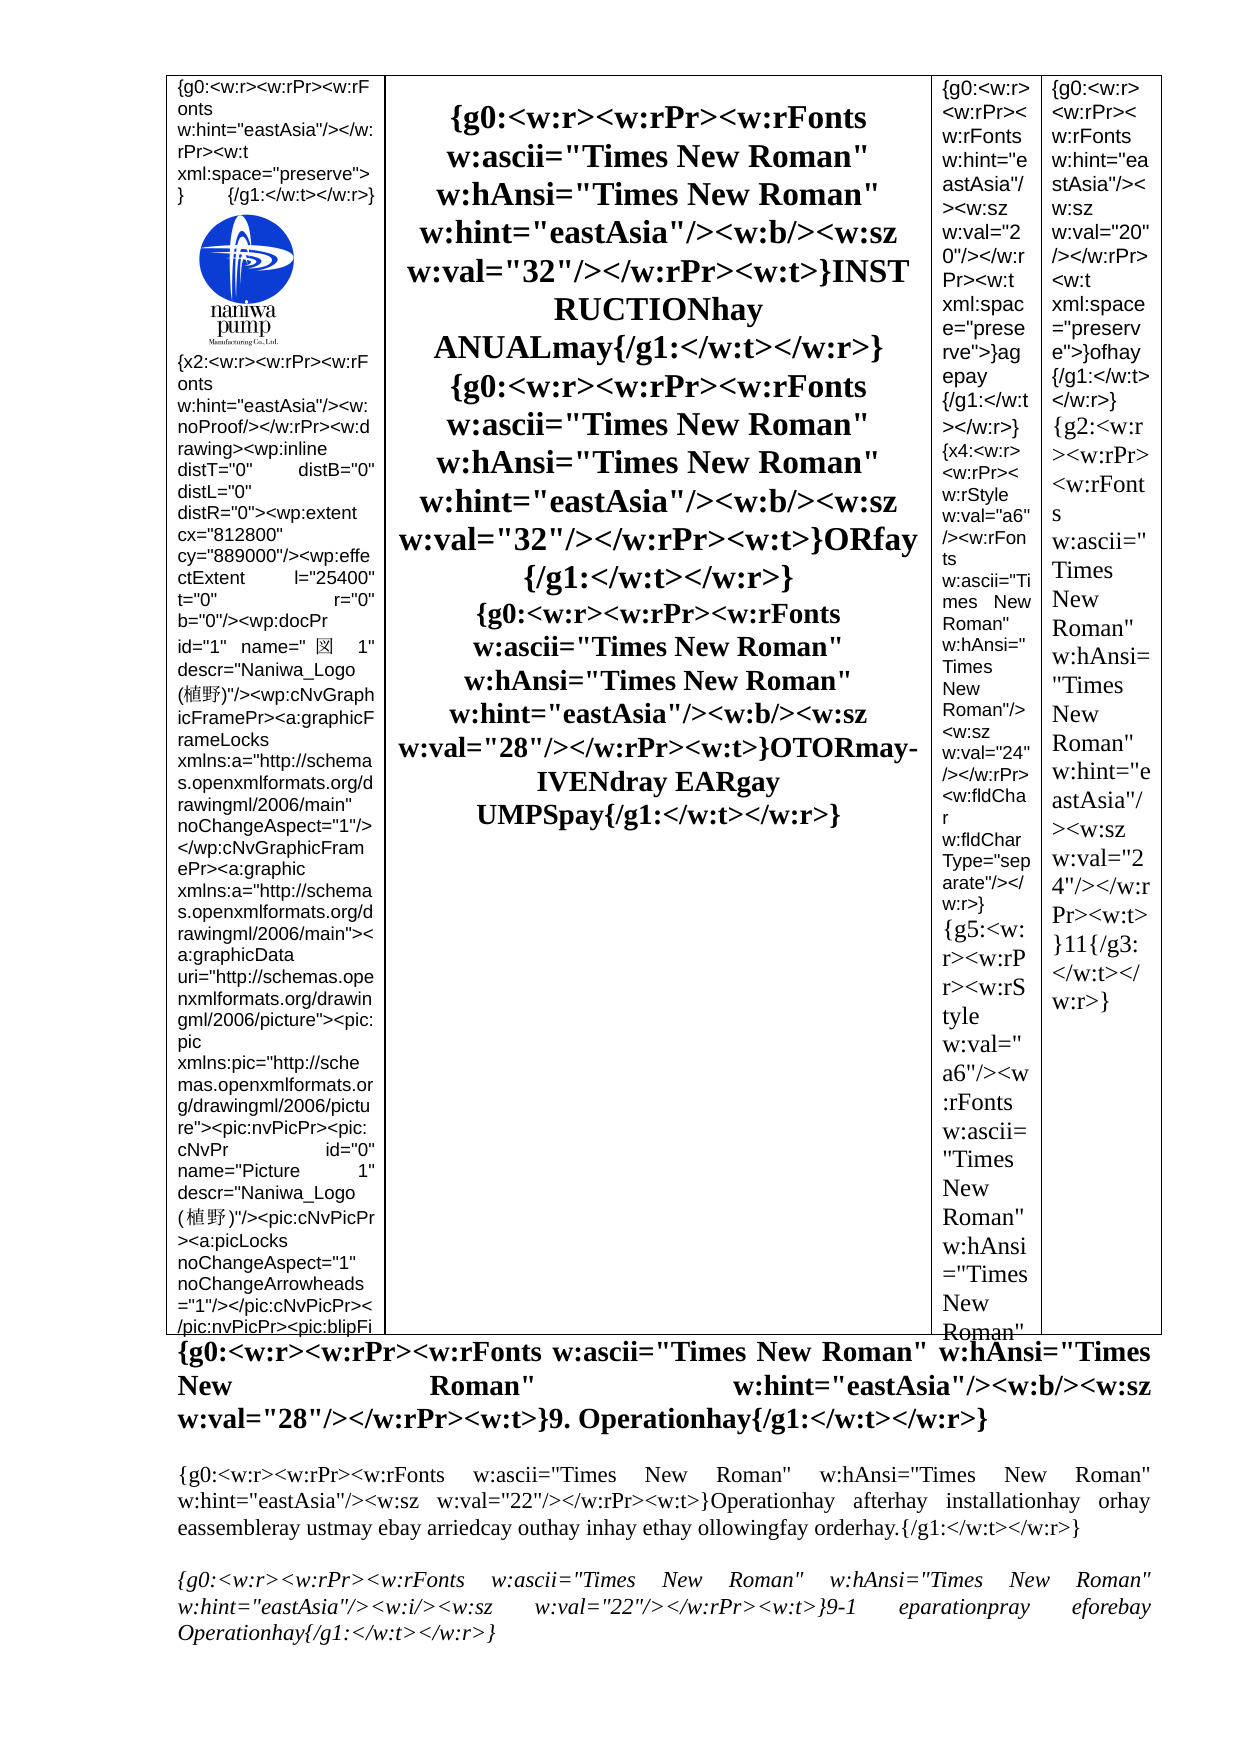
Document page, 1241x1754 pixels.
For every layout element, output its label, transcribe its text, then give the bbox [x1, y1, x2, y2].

text {g0:<w:r><w:rPr><w:rFonts w:ascii="Times New Roman" w:hAnsi="Times New Roman" w:hint="eastAsia"/><w:b/><w:sz w:val="28"/></w:rPr><w:t>}9. Operationhay{/g1:</w:t></w:r>} [177, 1335, 1152, 1435]
text {g0:<w:r><w:rPr><w:rFonts w:ascii="Times New Roman" w:hAnsi="Times New Roman" w:hint="eastAsia"/><w:i/><w:sz w:val="22"/></w:rPr><w:t>}9-1 eparationpray eforebay Operationhay{/g1:</w:t></w:r>} [177, 1567, 1152, 1646]
picture [177, 205, 311, 352]
text {g0:<w:r><w:rPr><w:rFonts w:ascii="Times New Roman" w:hAnsi="Times New Roman" w:hint="eastAsia"/><w:sz w:val="22"/></w:rPr><w:t>}Operationhay afterhay installationhay orhay eassembleray ustmay ebay arriedcay outhay inhay ethay ollowingfay orderhay.{/g1:</w:t></w:r>} [177, 1461, 1152, 1540]
